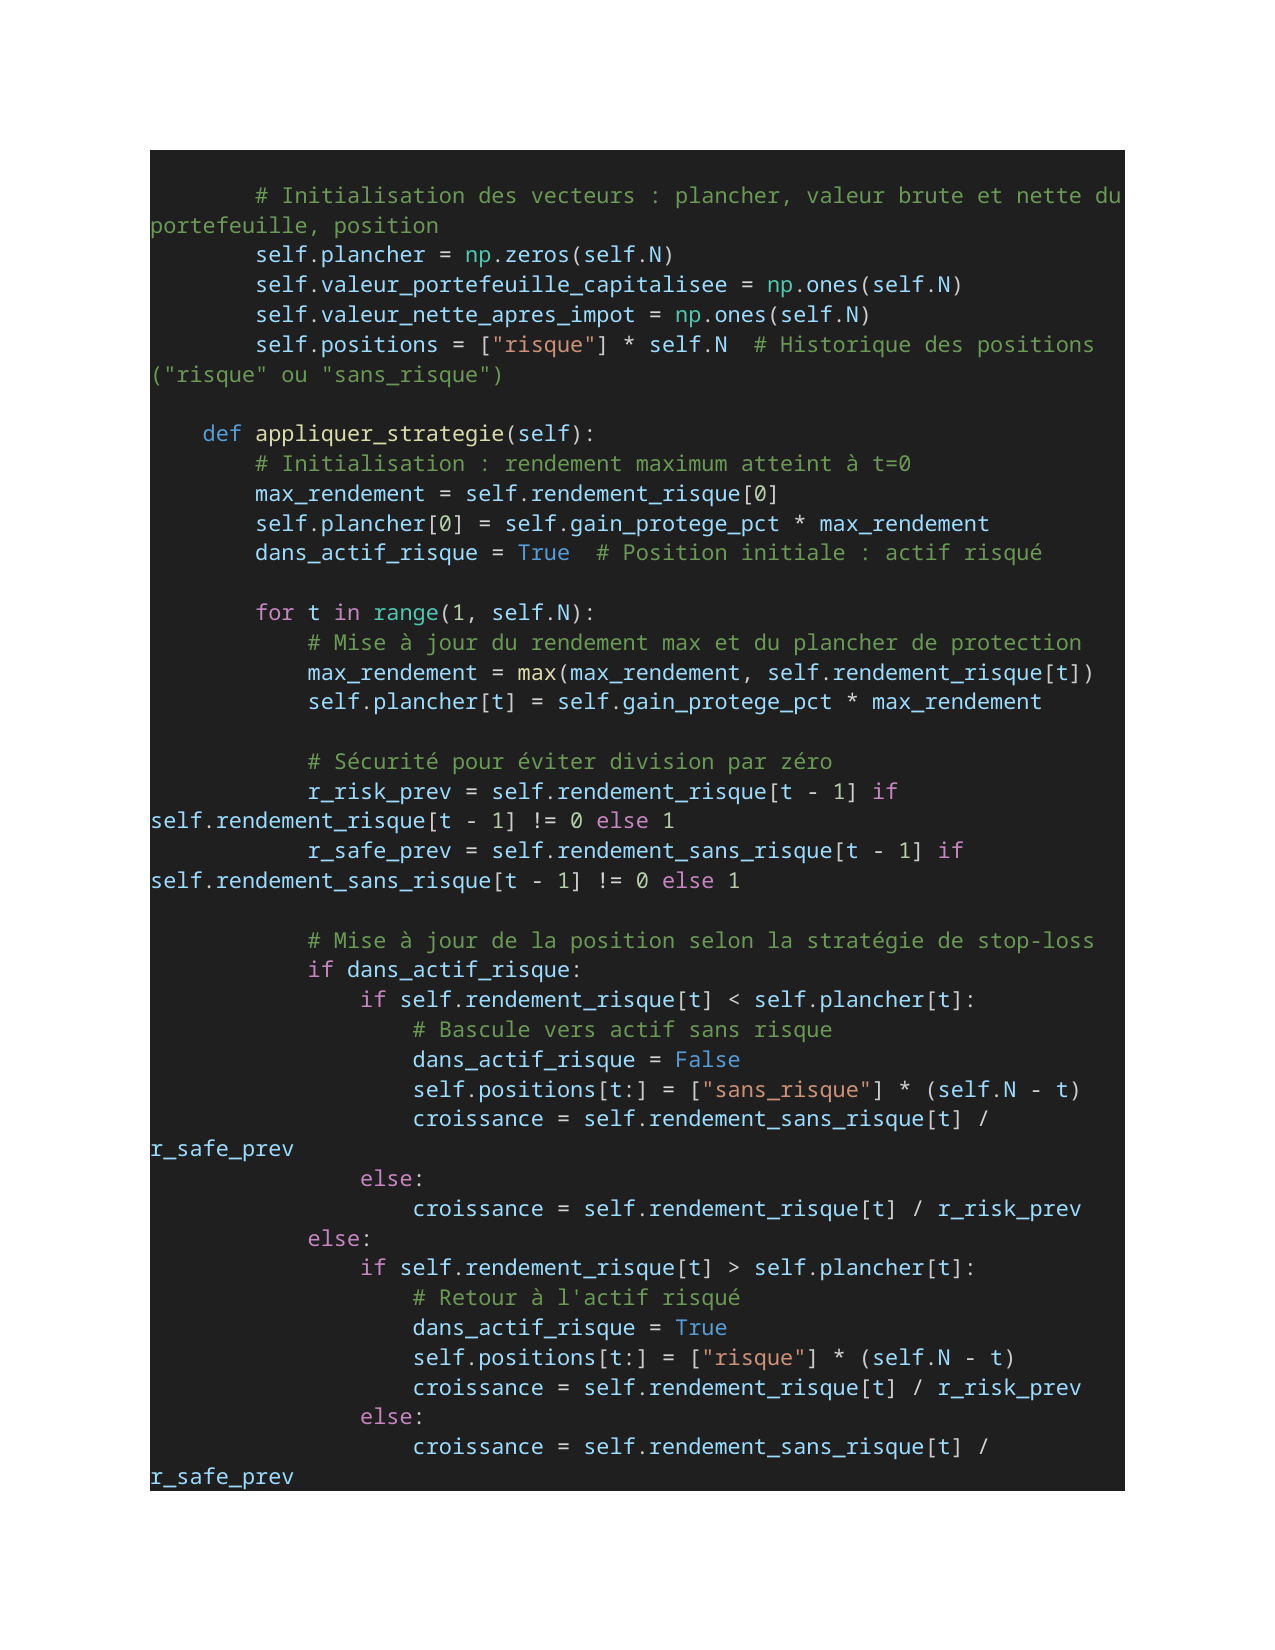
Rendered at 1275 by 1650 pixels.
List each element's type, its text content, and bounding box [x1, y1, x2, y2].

text # Initialisation des vecteurs : plancher, valeur brute et nette du portefeuille, position [150, 180, 1125, 239]
text if self.rendement_risque[t] < self.plancher[t]: [150, 984, 1125, 1014]
text self.plancher = np.zeros(self.N) [150, 239, 1125, 269]
text self.valeur_portefeuille_capitalisee = np.ones(self.N) [150, 269, 1125, 299]
text self.plancher[t] = self.gain_protege_pct * max_rendement [150, 686, 1125, 716]
text # Initialisation : rendement maximum atteint à t=0 [150, 448, 1125, 478]
text r_risk_prev = self.rendement_risque[t - 1] if self.rendement_risque[t - 1] != 0 else 1 [150, 776, 1125, 835]
text # Mise à jour du rendement max et du plancher de protection [150, 627, 1125, 656]
text self.positions[t:] = ["risque"] * (self.N - t) [150, 1342, 1125, 1371]
text self.plancher[0] = self.gain_protege_pct * max_rendement [150, 507, 1125, 537]
text max_rendement = self.rendement_risque[0] [150, 478, 1125, 507]
text # Bascule vers actif sans risque [150, 1014, 1125, 1044]
text else: [150, 1401, 1125, 1431]
text r_safe_prev = self.rendement_sans_risque[t - 1] if self.rendement_sans_risque[t - 1] != 0 else 1 [150, 835, 1125, 895]
text croissance = self.rendement_sans_risque[t] / r_safe_prev [150, 1431, 1125, 1491]
text def appliquer_strategie(self): [150, 418, 1125, 448]
text if self.rendement_risque[t] > self.plancher[t]: [150, 1252, 1125, 1282]
text croissance = self.rendement_risque[t] / r_risk_prev [150, 1193, 1125, 1222]
text croissance = self.rendement_sans_risque[t] / r_safe_prev [150, 1103, 1125, 1163]
text for t in range(1, self.N): [150, 597, 1125, 627]
text else: [150, 1222, 1125, 1252]
text dans_actif_risque = True # Position initiale : actif risqué [150, 537, 1125, 567]
text self.positions[t:] = ["sans_risque"] * (self.N - t) [150, 1073, 1125, 1103]
text self.positions = ["risque"] * self.N # Historique des positions ("risque" ou "sans_risque") [150, 329, 1125, 388]
text dans_actif_risque = True [150, 1312, 1125, 1342]
text # Retour à l'actif risqué [150, 1282, 1125, 1312]
text # Mise à jour de la position selon la stratégie de stop-loss [150, 924, 1125, 954]
text else: [150, 1163, 1125, 1193]
text croissance = self.rendement_risque[t] / r_risk_prev [150, 1371, 1125, 1401]
text dans_actif_risque = False [150, 1044, 1125, 1073]
text max_rendement = max(max_rendement, self.rendement_risque[t]) [150, 656, 1125, 686]
text # Sécurité pour éviter division par zéro [150, 746, 1125, 776]
text if dans_actif_risque: [150, 954, 1125, 984]
text self.valeur_nette_apres_impot = np.ones(self.N) [150, 299, 1125, 329]
